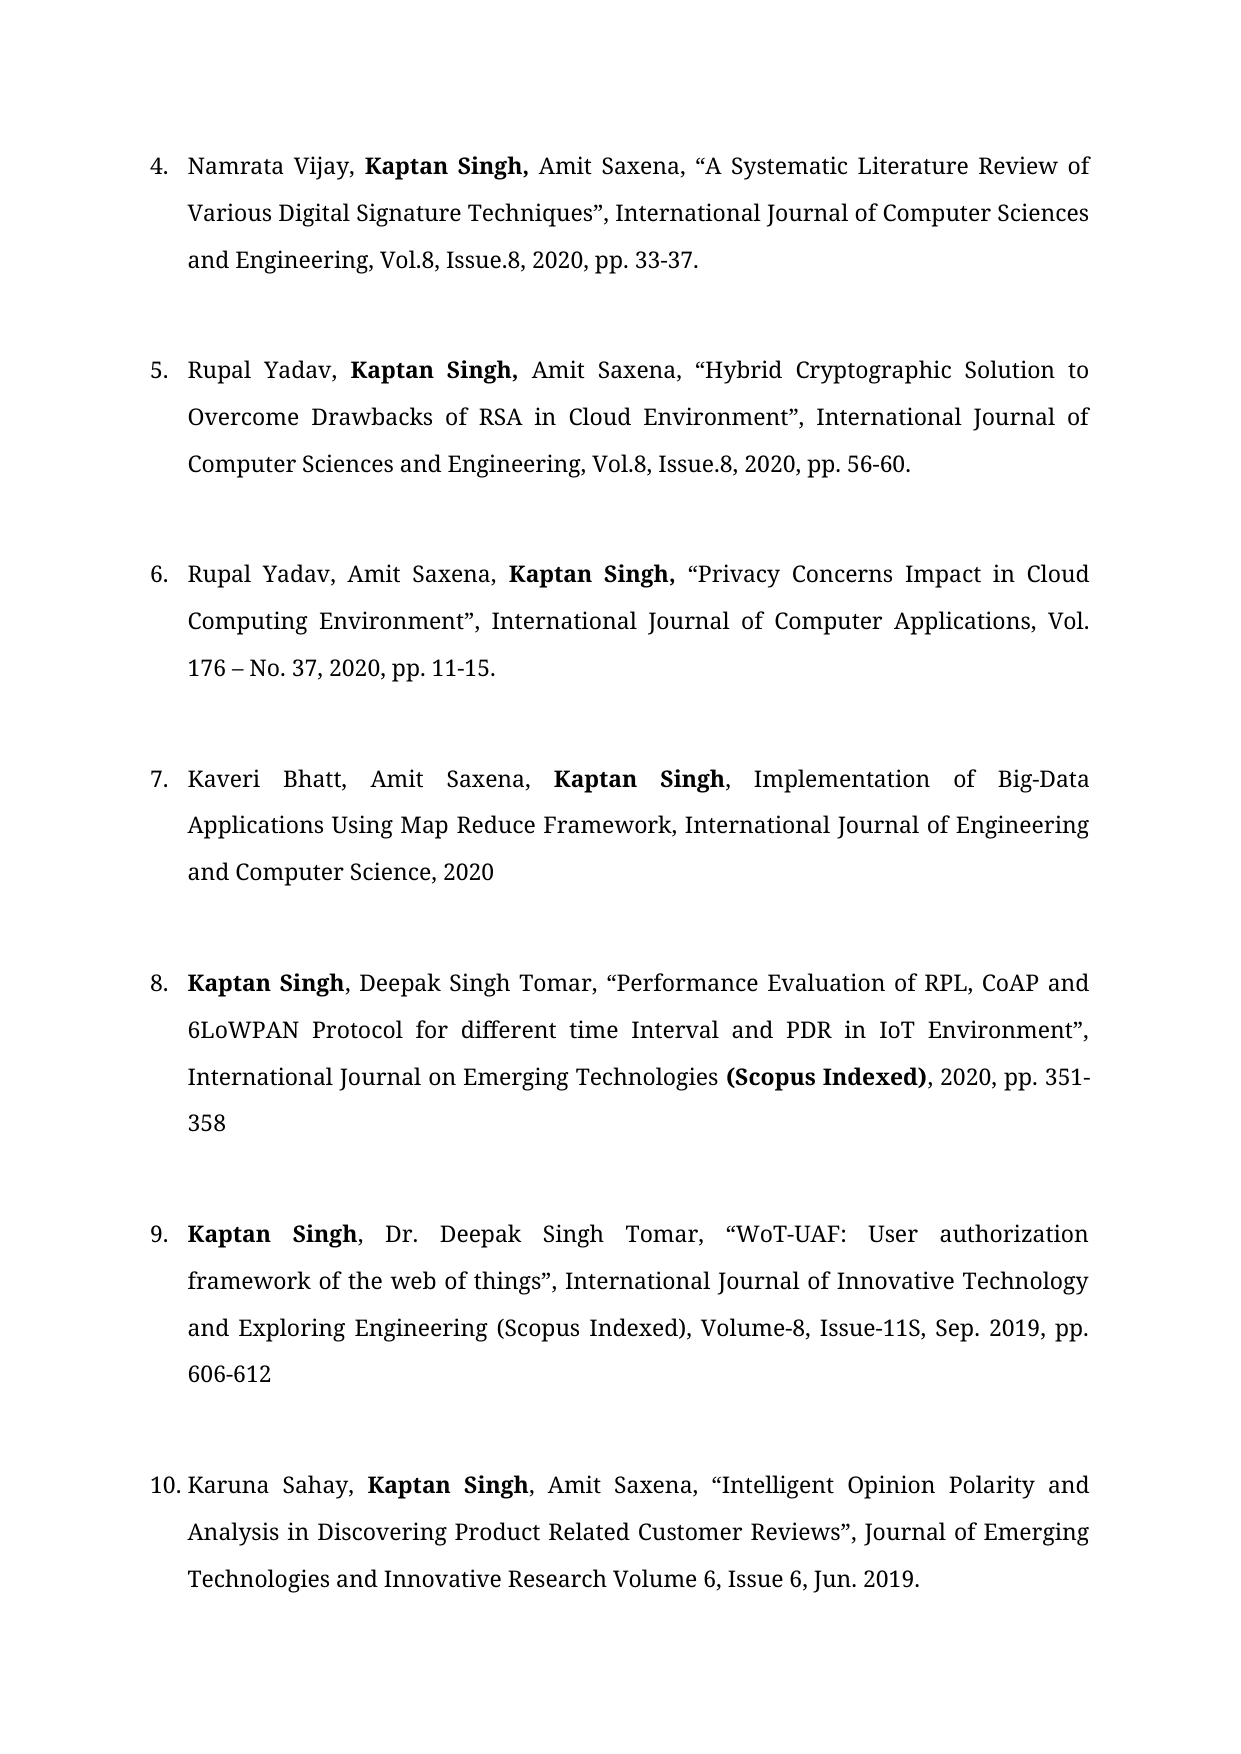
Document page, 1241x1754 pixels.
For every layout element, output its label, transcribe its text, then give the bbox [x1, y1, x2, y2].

list Namrata Vijay, Kaptan Singh, Amit Saxena, “A Systematic Literature Review of Various Digital Signature Techniques”, International Journal of Computer Sciences and Engineering, Vol.8, Issue.8, 2020, pp. 33-37. [150, 150, 1090, 275]
list Rupal Yadav, Kaptan Singh, Amit Saxena, “Hybrid Cryptographic Solution to Overcome Drawbacks of RSA in Cloud Environment”, International Journal of Computer Sciences and Engineering, Vol.8, Issue.8, 2020, pp. 56-60. [150, 354, 1090, 479]
list Kaveri Bhatt, Amit Saxena, Kaptan Singh, Implementation of Big-Data Applications Using Map Reduce Framework, International Journal of Engineering and Computer Science, 2020 [150, 762, 1090, 887]
list Rupal Yadav, Amit Saxena, Kaptan Singh, “Privacy Concerns Impact in Cloud Computing Environment”, International Journal of Computer Applications, Vol. 176 – No. 37, 2020, pp. 11-15. [150, 558, 1090, 683]
list Karuna Sahay, Kaptan Singh, Amit Saxena, “Intelligent Opinion Polarity and Analysis in Discovering Product Related Customer Reviews”, Journal of Emerging Technologies and Innovative Research Volume 6, Issue 6, Jun. 2019. [150, 1469, 1090, 1594]
list Kaptan Singh, Dr. Deepak Singh Tomar, “WoT-UAF: User authorization framework of the web of things”, International Journal of Innovative Technology and Exploring Engineering (Scopus Indexed), Volume-8, Issue-11S, Sep. 2019, pp. 606-612 [150, 1218, 1090, 1389]
list Kaptan Singh, Deepak Singh Tomar, “Performance Evaluation of RPL, CoAP and 6LoWPAN Protocol for different time Interval and PDR in IoT Environment”, International Journal on Emerging Technologies (Scopus Indexed), 2020, pp. 351-358 [150, 967, 1090, 1138]
